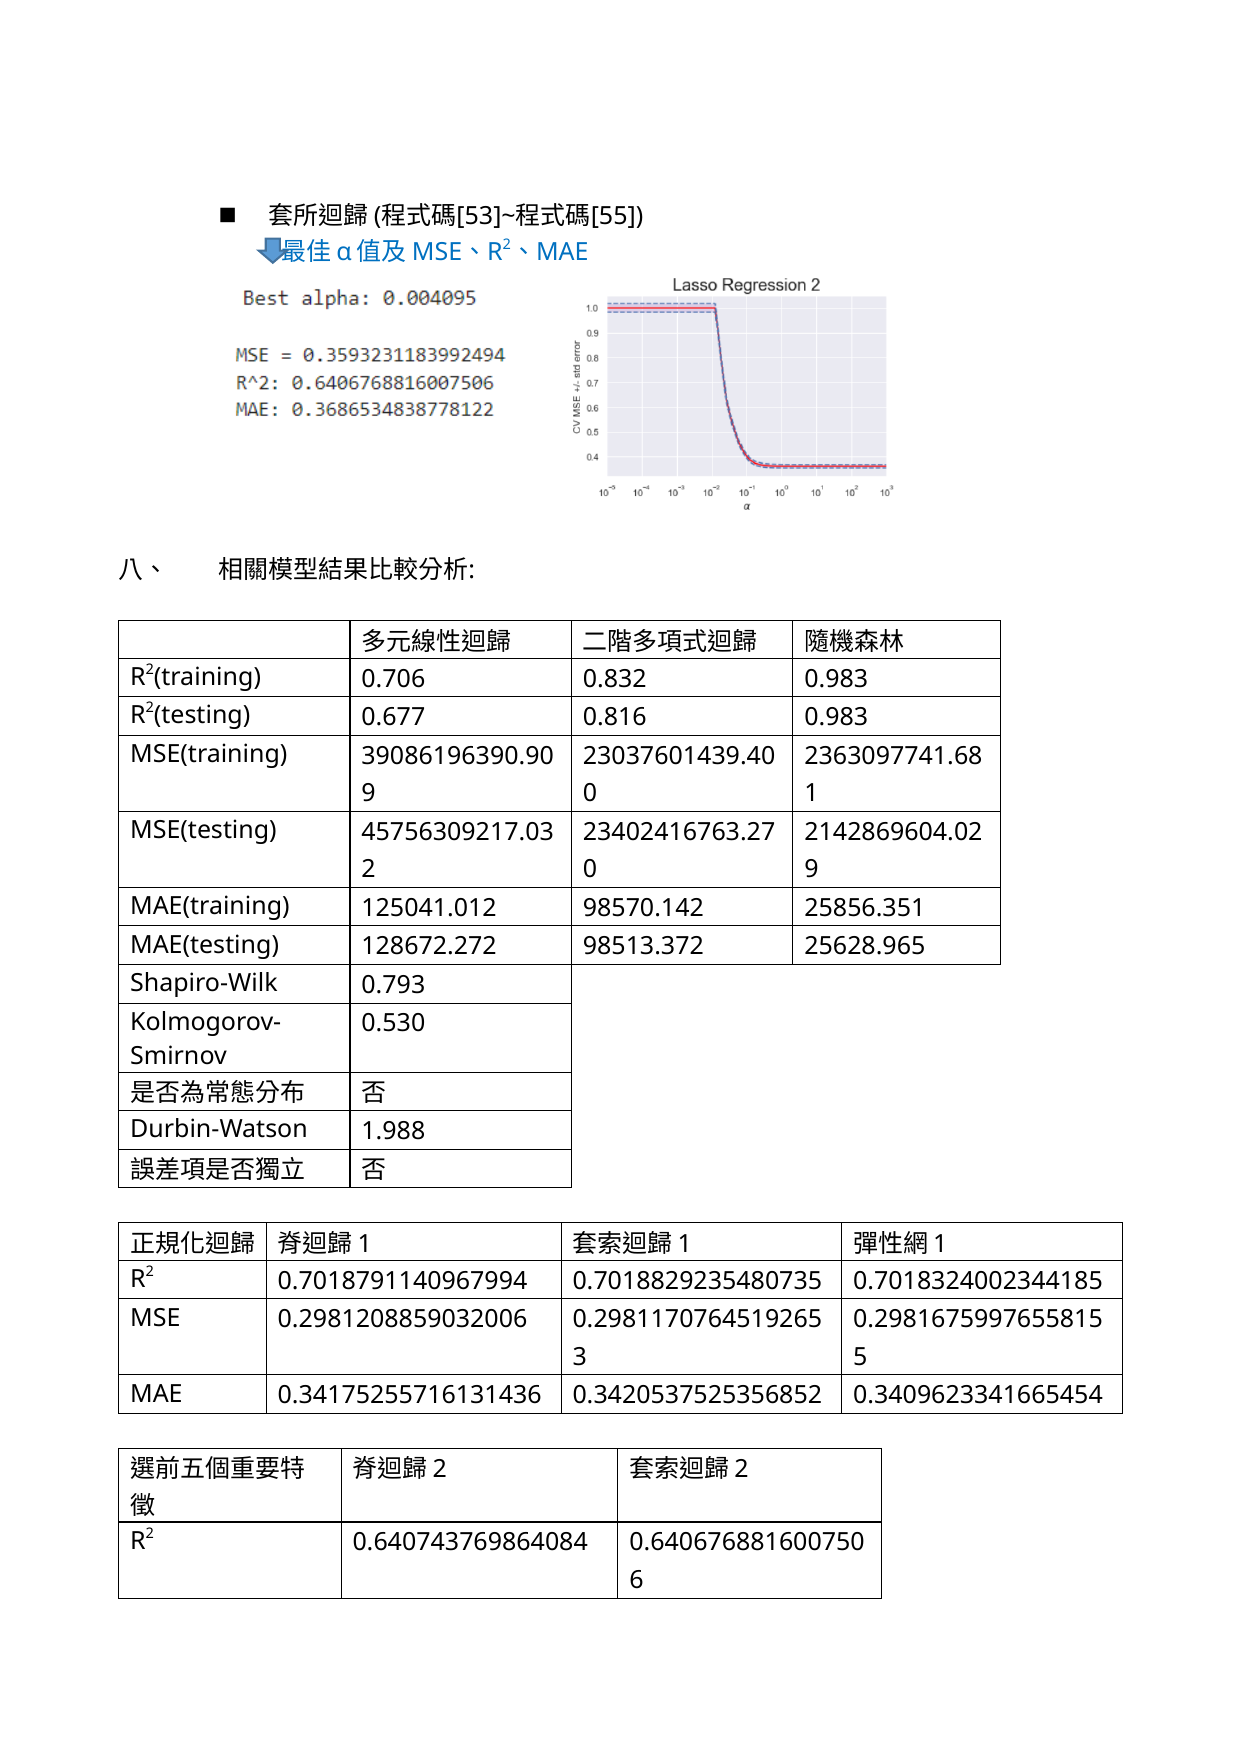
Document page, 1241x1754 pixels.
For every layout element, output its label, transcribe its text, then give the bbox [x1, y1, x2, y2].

table_cell Shapiro-Wilk [119, 965, 349, 1002]
table_header 選前五個重要特徵 [119, 1449, 341, 1521]
table_cell MAE(testing) [119, 926, 349, 964]
table_header 隨機森林 [793, 621, 1000, 658]
table_cell MAE(training) [119, 888, 349, 925]
table_cell 否 [351, 1150, 571, 1187]
table_header 多元線性迴歸 [351, 621, 571, 658]
picture [231, 335, 515, 424]
table_header 脊迴歸2 [342, 1449, 617, 1521]
table_cell MAE [119, 1375, 266, 1413]
picture [568, 272, 904, 516]
picture [239, 278, 493, 315]
table_cell Kolmogorov-Smirnov [119, 1004, 349, 1072]
list 套所迴歸 (程式碼[53]~程式碼[55]) [218, 195, 1122, 231]
table_cell R2 [119, 1261, 266, 1298]
table_cell MSE(testing) [119, 812, 349, 887]
table_cell 是否為常態分布 [119, 1073, 349, 1110]
table_cell MSE [119, 1299, 266, 1374]
table_cell 0.530 [351, 1004, 571, 1072]
table_cell 誤差項是否獨立 [119, 1150, 349, 1187]
table_cell R2 [119, 1523, 341, 1597]
table_header [119, 621, 349, 658]
table_cell MSE(training) [119, 736, 349, 811]
table_header 二階多項式迴歸 [572, 621, 792, 658]
table_cell R2(training) [119, 659, 349, 696]
table_header 脊迴歸1 [267, 1223, 561, 1259]
table_cell Durbin-Watson [119, 1111, 349, 1149]
table_cell R2(testing) [119, 697, 349, 735]
table_header 套索迴歸2 [618, 1449, 881, 1521]
table_cell 0.640743769864084 [342, 1523, 617, 1597]
table_header 套索迴歸1 [562, 1223, 841, 1259]
list 相關模型結果比較分析: [118, 550, 1122, 586]
table_cell 否 [351, 1073, 571, 1110]
table_header 彈性網1 [842, 1223, 1122, 1259]
list 最佳α值及MSE、R2、MAE [268, 231, 1122, 268]
table_header 正規化迴歸 [119, 1223, 266, 1259]
table_cell 0.2981208859032006 [267, 1299, 561, 1374]
